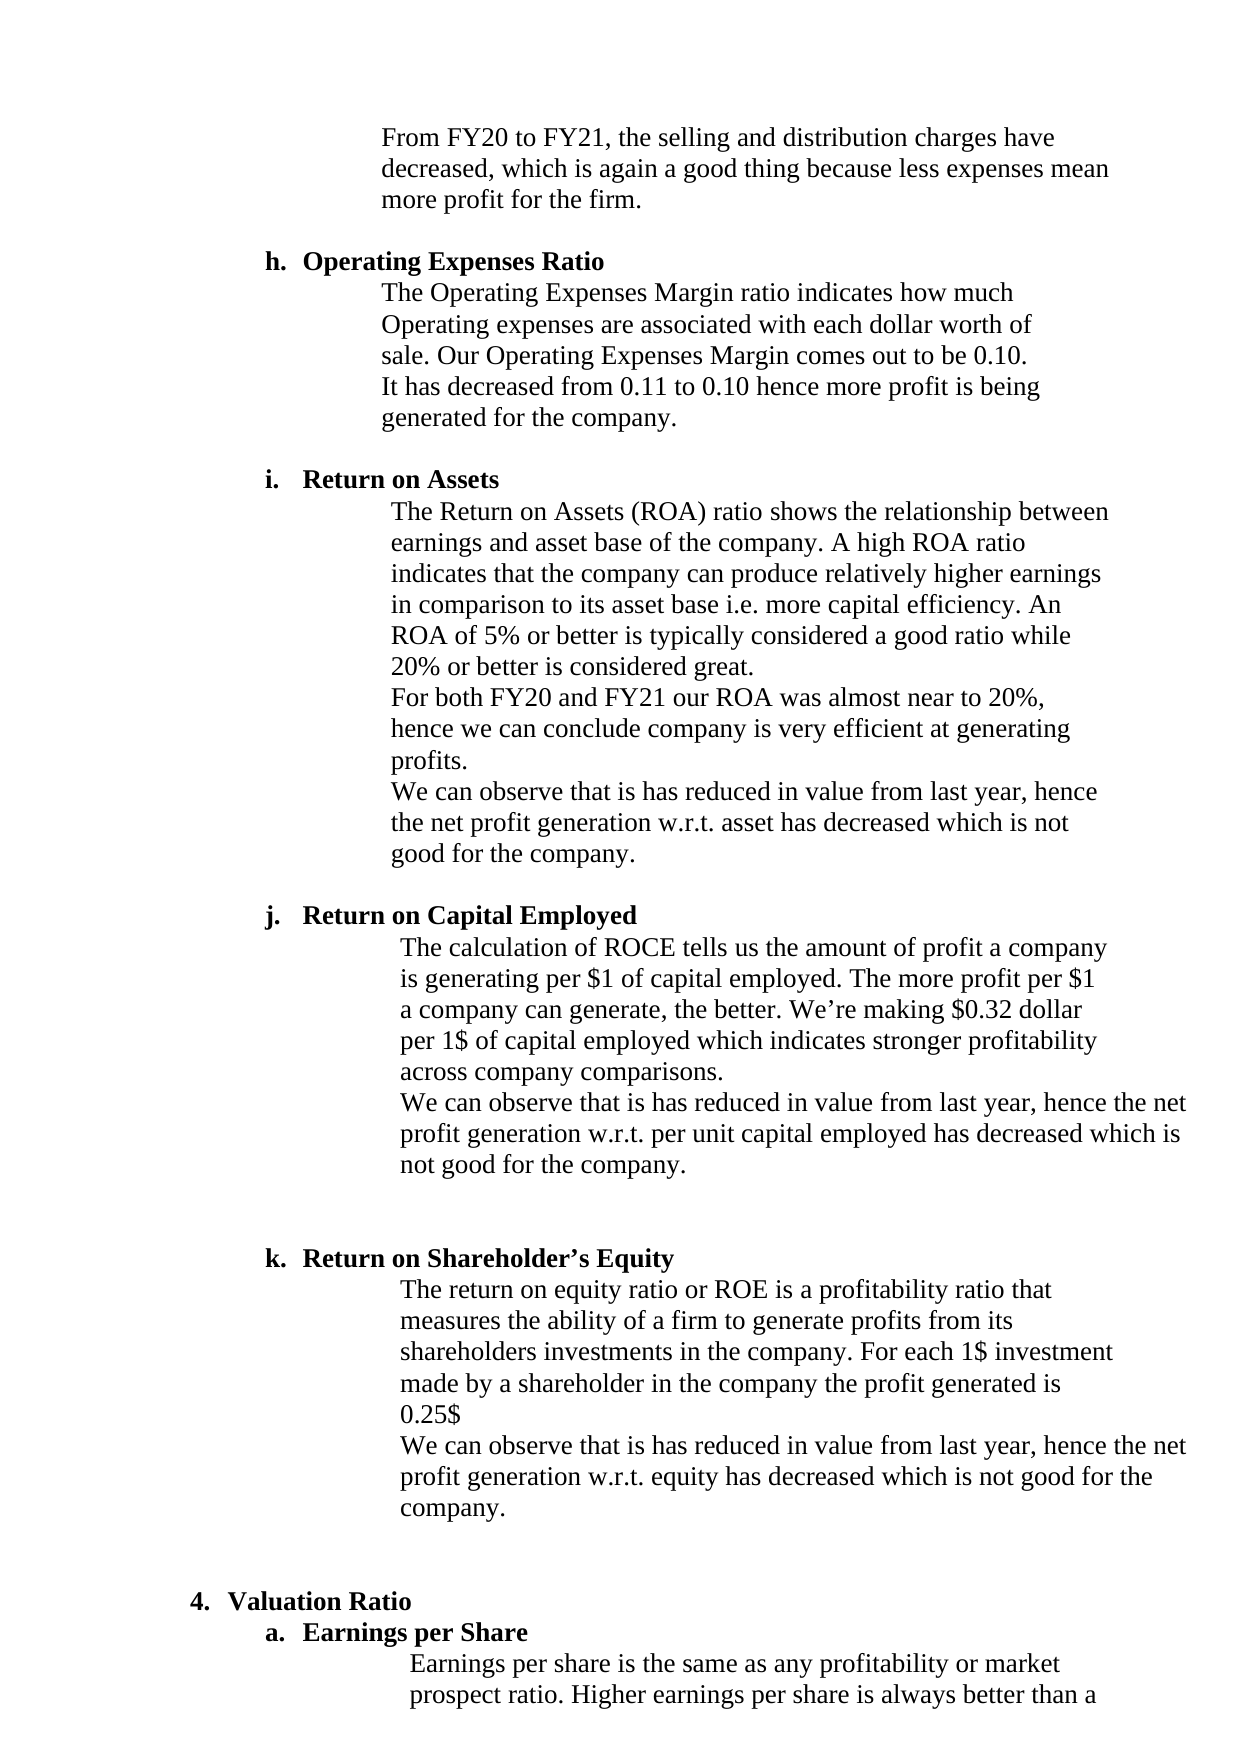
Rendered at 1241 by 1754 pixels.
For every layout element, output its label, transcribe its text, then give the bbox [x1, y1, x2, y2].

list Earnings per Share [265, 1616, 1114, 1647]
list The Return on Assets (ROA) ratio shows the relationship between earnings and asset base of the company. A high ROA ratio indicates that the company can produce relatively higher earnings in comparison to its asset base i.e. more capital efficiency. An ROA of 5% or better is typically considered a good ratio while 20% or better is considered great. [391, 494, 1114, 681]
list It has decreased from 0.11 to 0.10 hence more profit is being generated for the company. [381, 370, 1114, 432]
list We can observe that is has reduced in value from last year, hence the net profit generation w.r.t. asset has decreased which is not good for the company. [391, 775, 1114, 868]
list The return on equity ratio or ROE is a profitability ratio that measures the ability of a firm to generate profits from its shareholders investments in the company. For each 1$ investment made by a shareholder in the company the profit generated is 0.25$ [400, 1273, 1114, 1429]
list Valuation Ratio [190, 1585, 1114, 1616]
list From FY20 to FY21, the selling and distribution charges have decreased, which is again a good thing because less expenses mean more profit for the firm. [381, 121, 1114, 214]
list We can observe that is has reduced in value from last year, hence the net profit generation w.r.t. equity has decreased which is not good for the company. [400, 1429, 1203, 1522]
list We can observe that is has reduced in value from last year, hence the net profit generation w.r.t. per unit capital employed has decreased which is not good for the company. [400, 1086, 1203, 1180]
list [409, 1647, 1114, 1709]
list The calculation of ROCE tells us the amount of profit a company is generating per $1 of capital employed. The more profit per $1 a company can generate, the better. We’re making $0.32 dollar per 1$ of capital employed which indicates stronger profitability across company comparisons. [400, 931, 1114, 1086]
list Return on Shareholder’s Equity [265, 1242, 1114, 1273]
list The Operating Expenses Margin ratio indicates how much Operating expenses are associated with each dollar worth of sale. Our Operating Expenses Margin comes out to be 0.10. [381, 277, 1114, 370]
list Operating Expenses Ratio [265, 245, 1114, 277]
list For both FY20 and FY21 our ROA was almost near to 20%, hence we can conclude company is very efficient at generating profits. [391, 681, 1114, 775]
list Return on Assets [265, 463, 1114, 494]
list Return on Capital Employed [265, 899, 1114, 931]
